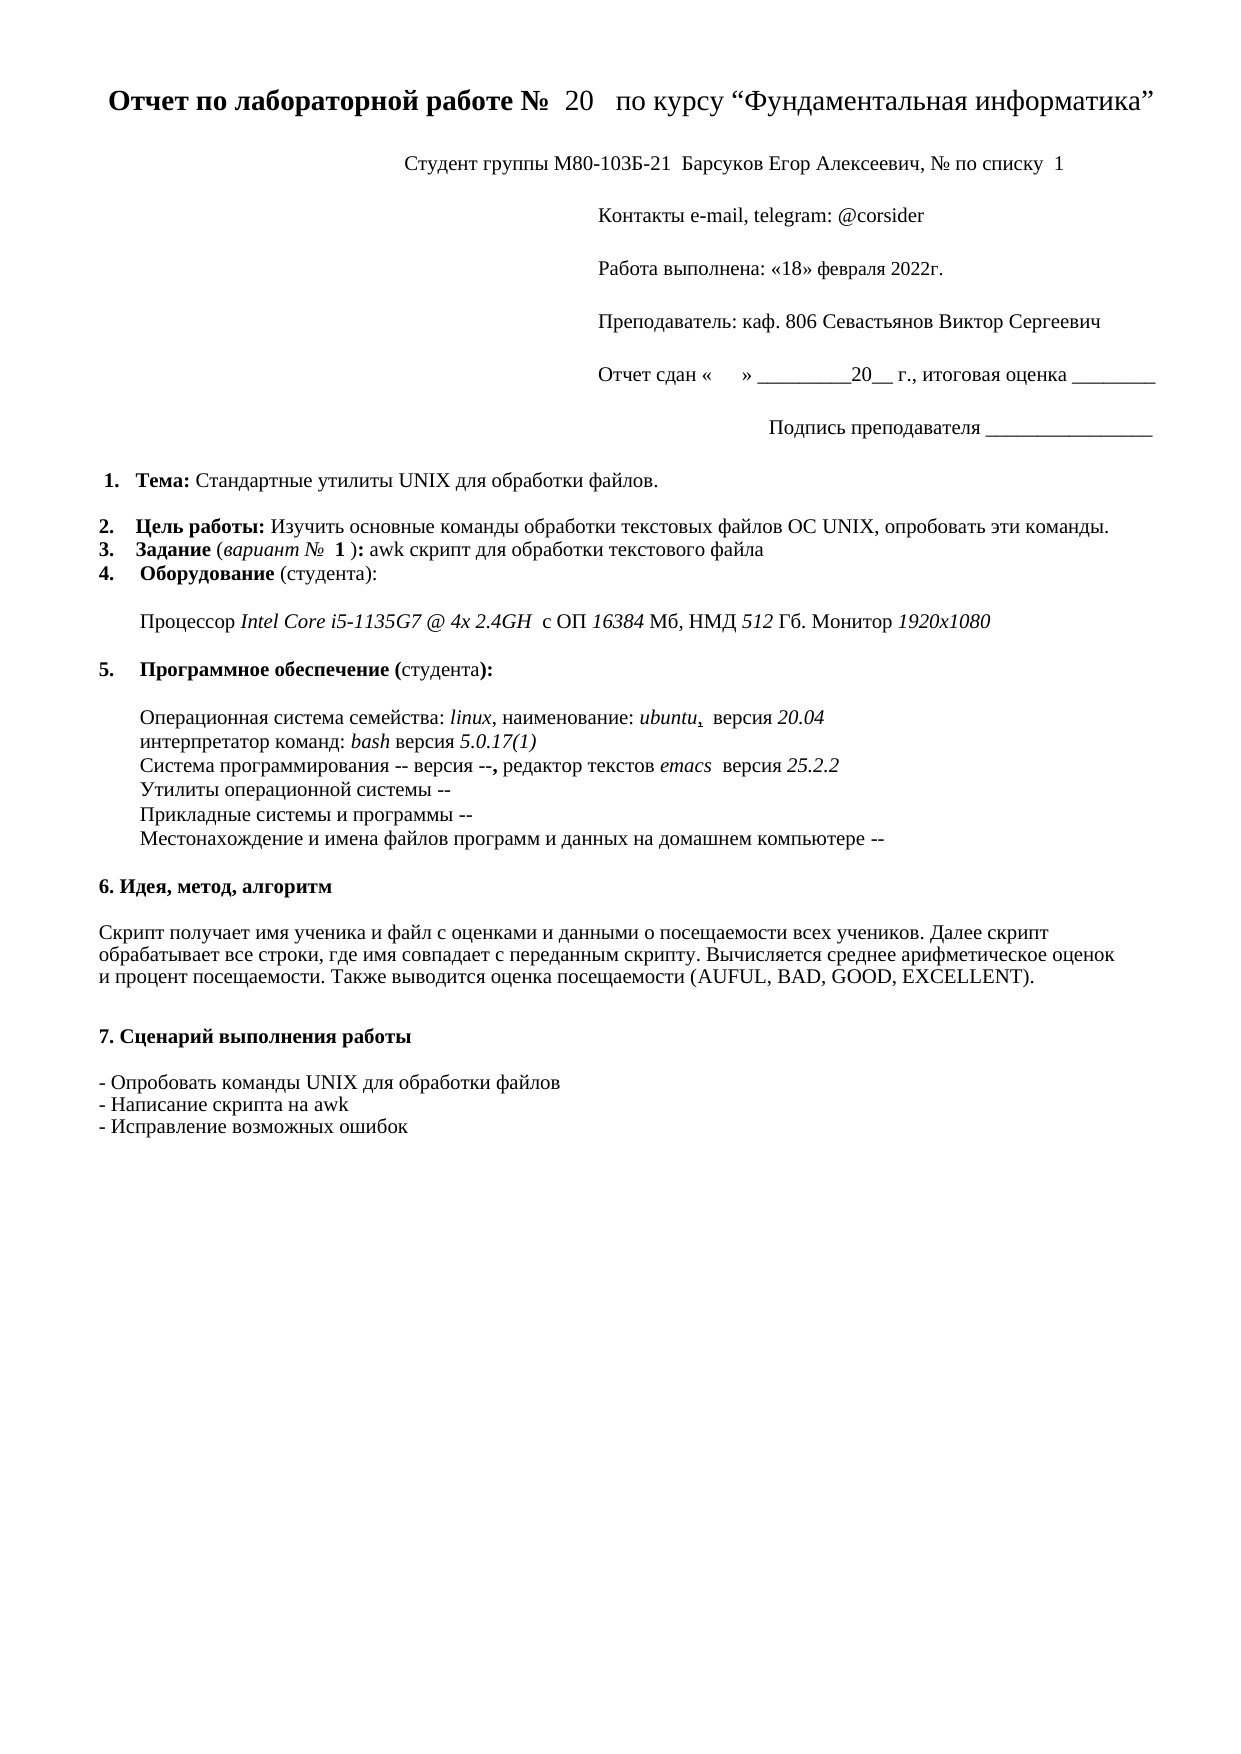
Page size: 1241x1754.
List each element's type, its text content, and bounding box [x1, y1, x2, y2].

text Контакты e-mail, telegram: @corsider [598, 203, 1156, 227]
text Преподаватель: каф. 806 Севастьянов Виктор Сергеевич [598, 309, 1156, 333]
list Задание (вариант № 1 ): awk скрипт для обработки текстового файла [98, 538, 1156, 561]
text Местонахождение и имена файлов программ и данных на домашнем компьютере -- [139, 826, 1156, 849]
text - Исправление возможных ошибок [98, 1116, 1156, 1137]
list Цель работы: Изучить основные команды обработки текстовых файлов ОС UNIX, опробовать эти команды. [98, 516, 1156, 538]
text Подпись преподавателя ________________ [769, 415, 1156, 439]
text Отчет сдан « » _________20__ г., итоговая оценка ________ [598, 362, 1156, 386]
list Тема: Стандартные утилиты UNIX для обработки файлов. [104, 467, 1156, 492]
text Операционная система семейства: linux, наименование: ubuntu, версия 20.04 [139, 705, 1156, 729]
text 6. Идея, метод, алгоритм [98, 876, 1131, 898]
text - Написание скрипта на awk [98, 1094, 1156, 1116]
text Скрипт получает имя ученика и файл с оценками и данными о посещаемости всех учеников. Далее скрипт обрабатывает все строки, где имя совпадает с переданным скрипту. Вычисляется среднее арифметическое оценок и процент посещаемости. Также выводится оценка посещаемости (AUFUL, BAD, GOOD, EXCELLENT). [98, 922, 1131, 988]
text Процессор Intel Core i5-1135G7 @ 4x 2.4GH с ОП 16384 Мб, НМД 512 Гб. Монитор 1920x1080 [139, 609, 1156, 633]
text Утилиты операционной системы -- [139, 777, 1156, 801]
text Прикладные системы и программы -- [139, 801, 1156, 826]
list Программное обеспечение (студента): [98, 657, 1156, 681]
text Студент группы М80-103Б-21 Барсуков Егор Алексеевич, № по списку 1 [404, 151, 1156, 175]
text интерпретатор команд: bash версия 5.0.17(1) [139, 729, 1156, 753]
list Оборудование (студента): [98, 561, 1156, 585]
text Отчет по лабораторной работе № 20 по курсу “Фундаментальная информатика” [98, 83, 1156, 117]
text Работа выполнена: «18» февраля 2022г. [598, 256, 1156, 280]
text - Опробовать команды UNIX для обработки файлов [98, 1072, 1156, 1094]
text 7. Сценарий выполнения работы [98, 1026, 1156, 1048]
text Система программирования -- версия --, редактор текстов emacs версия 25.2.2 [139, 753, 1156, 777]
